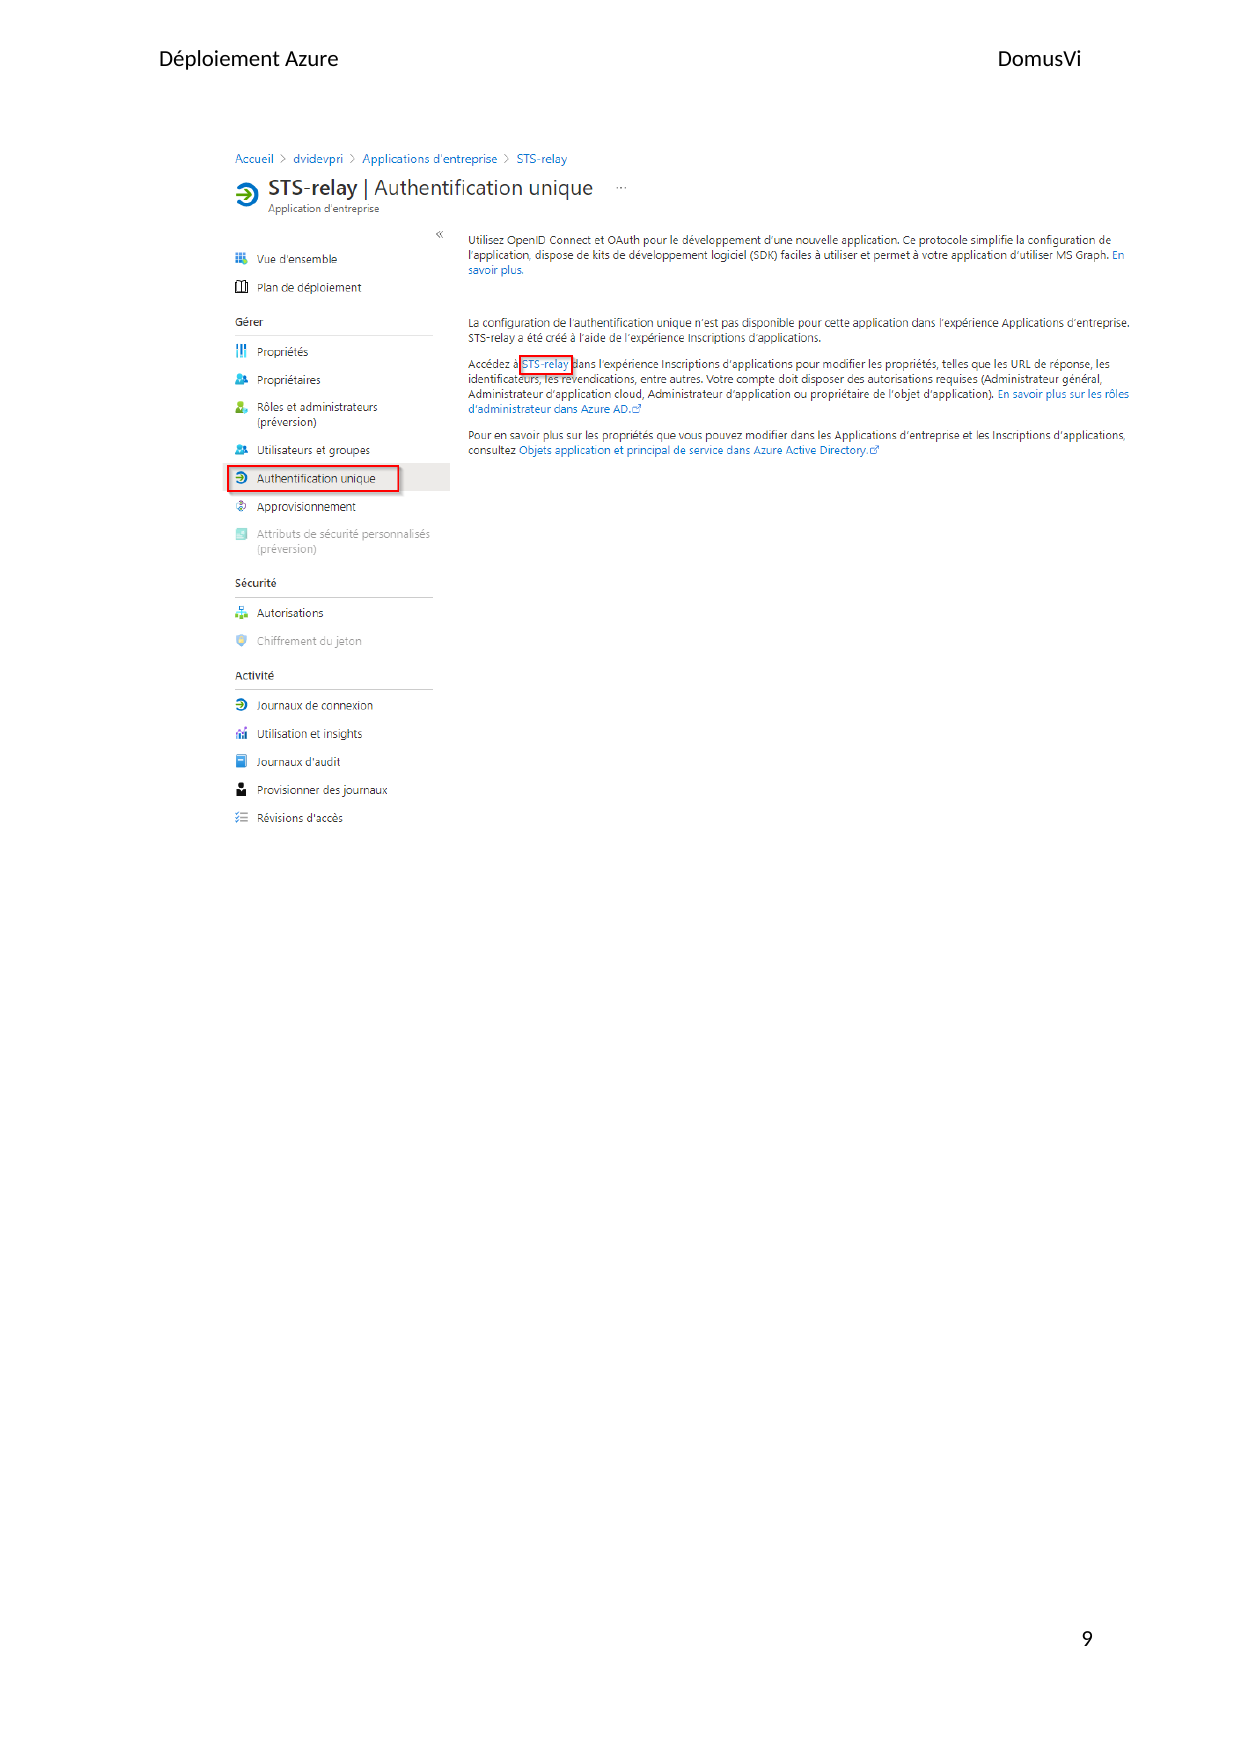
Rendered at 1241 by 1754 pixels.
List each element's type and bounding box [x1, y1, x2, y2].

picture [222, 145, 1168, 841]
